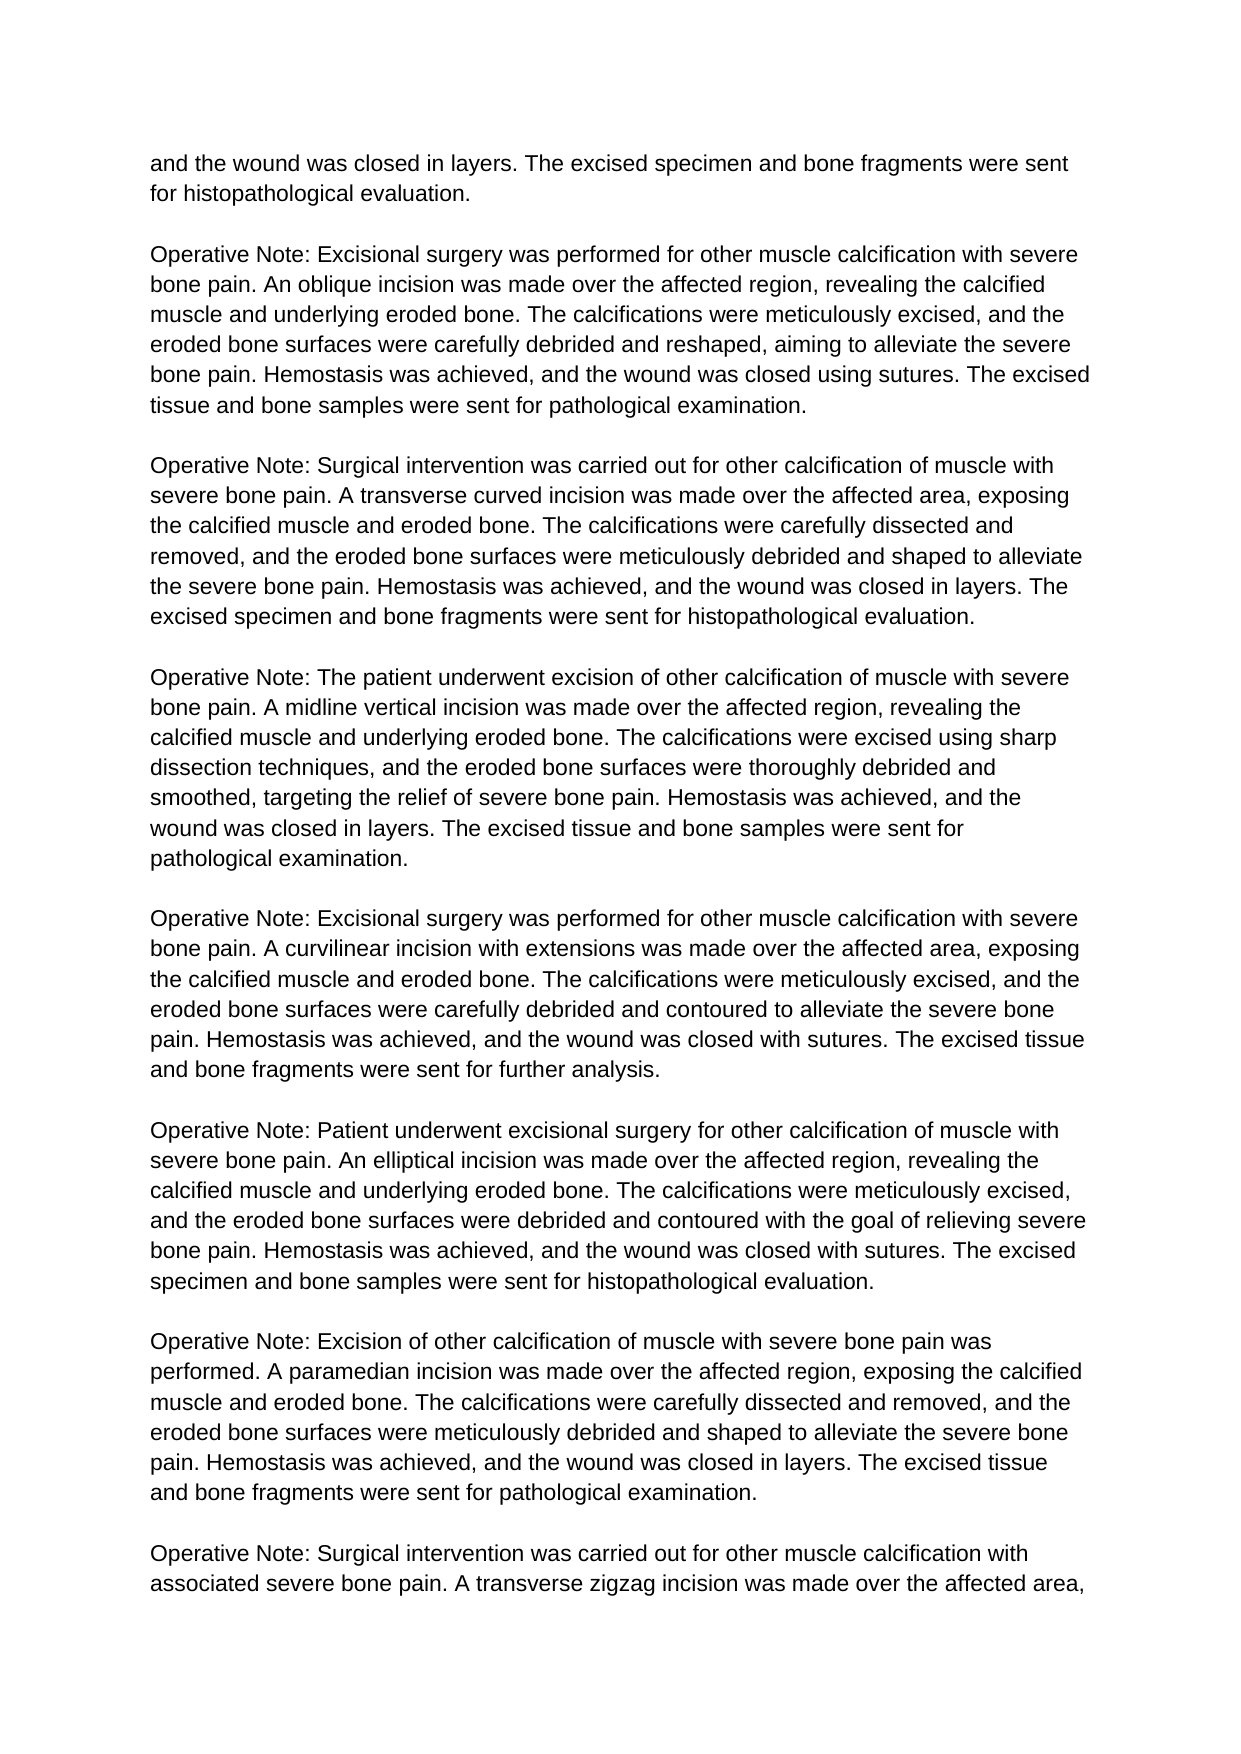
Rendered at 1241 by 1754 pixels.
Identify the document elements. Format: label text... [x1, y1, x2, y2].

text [150, 150, 1090, 207]
text Operative Note: The patient underwent excision of other calcification of muscle with severe bone pain. A midline vertical incision was made over the affected region, revealing the calcified muscle and underlying eroded bone. The calcifications were excised using sharp dissection techniques, and the eroded bone surfaces were thoroughly debrided and smoothed, targeting the relief of severe bone pain. Hemostasis was achieved, and the wound was closed in layers. The excised tissue and bone samples were sent for pathological examination. [150, 663, 1090, 871]
text Operative Note: Excision of other calcification of muscle with severe bone pain was performed. A paramedian incision was made over the affected region, exposing the calcified muscle and eroded bone. The calcifications were carefully dissected and removed, and the eroded bone surfaces were meticulously debrided and shaped to alleviate the severe bone pain. Hemostasis was achieved, and the wound was closed in layers. The excised tissue and bone fragments were sent for pathological examination. [150, 1328, 1090, 1506]
text Operative Note: Surgical intervention was carried out for other calcification of muscle with severe bone pain. A transverse curved incision was made over the affected area, exposing the calcified muscle and eroded bone. The calcifications were carefully dissected and removed, and the eroded bone surfaces were meticulously debrided and shaped to alleviate the severe bone pain. Hemostasis was achieved, and the wound was closed in layers. The excised specimen and bone fragments were sent for histopathological evaluation. [150, 452, 1090, 629]
text Operative Note: Patient underwent excisional surgery for other calcification of muscle with severe bone pain. An elliptical incision was made over the affected region, revealing the calcified muscle and underlying eroded bone. The calcifications were meticulously excised, and the eroded bone surfaces were debrided and contoured with the goal of relieving severe bone pain. Hemostasis was achieved, and the wound was closed with sutures. The excised specimen and bone samples were sent for histopathological evaluation. [150, 1117, 1090, 1294]
text Operative Note: Excisional surgery was performed for other muscle calcification with severe bone pain. A curvilinear incision with extensions was made over the affected area, exposing the calcified muscle and eroded bone. The calcifications were meticulously excised, and the eroded bone surfaces were carefully debrided and contoured to alleviate the severe bone pain. Hemostasis was achieved, and the wound was closed with sutures. The excised tissue and bone fragments were sent for further analysis. [150, 905, 1090, 1083]
text Operative Note: Excisional surgery was performed for other muscle calcification with severe bone pain. An oblique incision was made over the affected region, revealing the calcified muscle and underlying eroded bone. The calcifications were meticulously excised, and the eroded bone surfaces were carefully debrided and reshaped, aiming to alleviate the severe bone pain. Hemostasis was achieved, and the wound was closed using sutures. The excised tissue and bone samples were sent for pathological examination. [150, 241, 1090, 418]
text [150, 1539, 1090, 1596]
